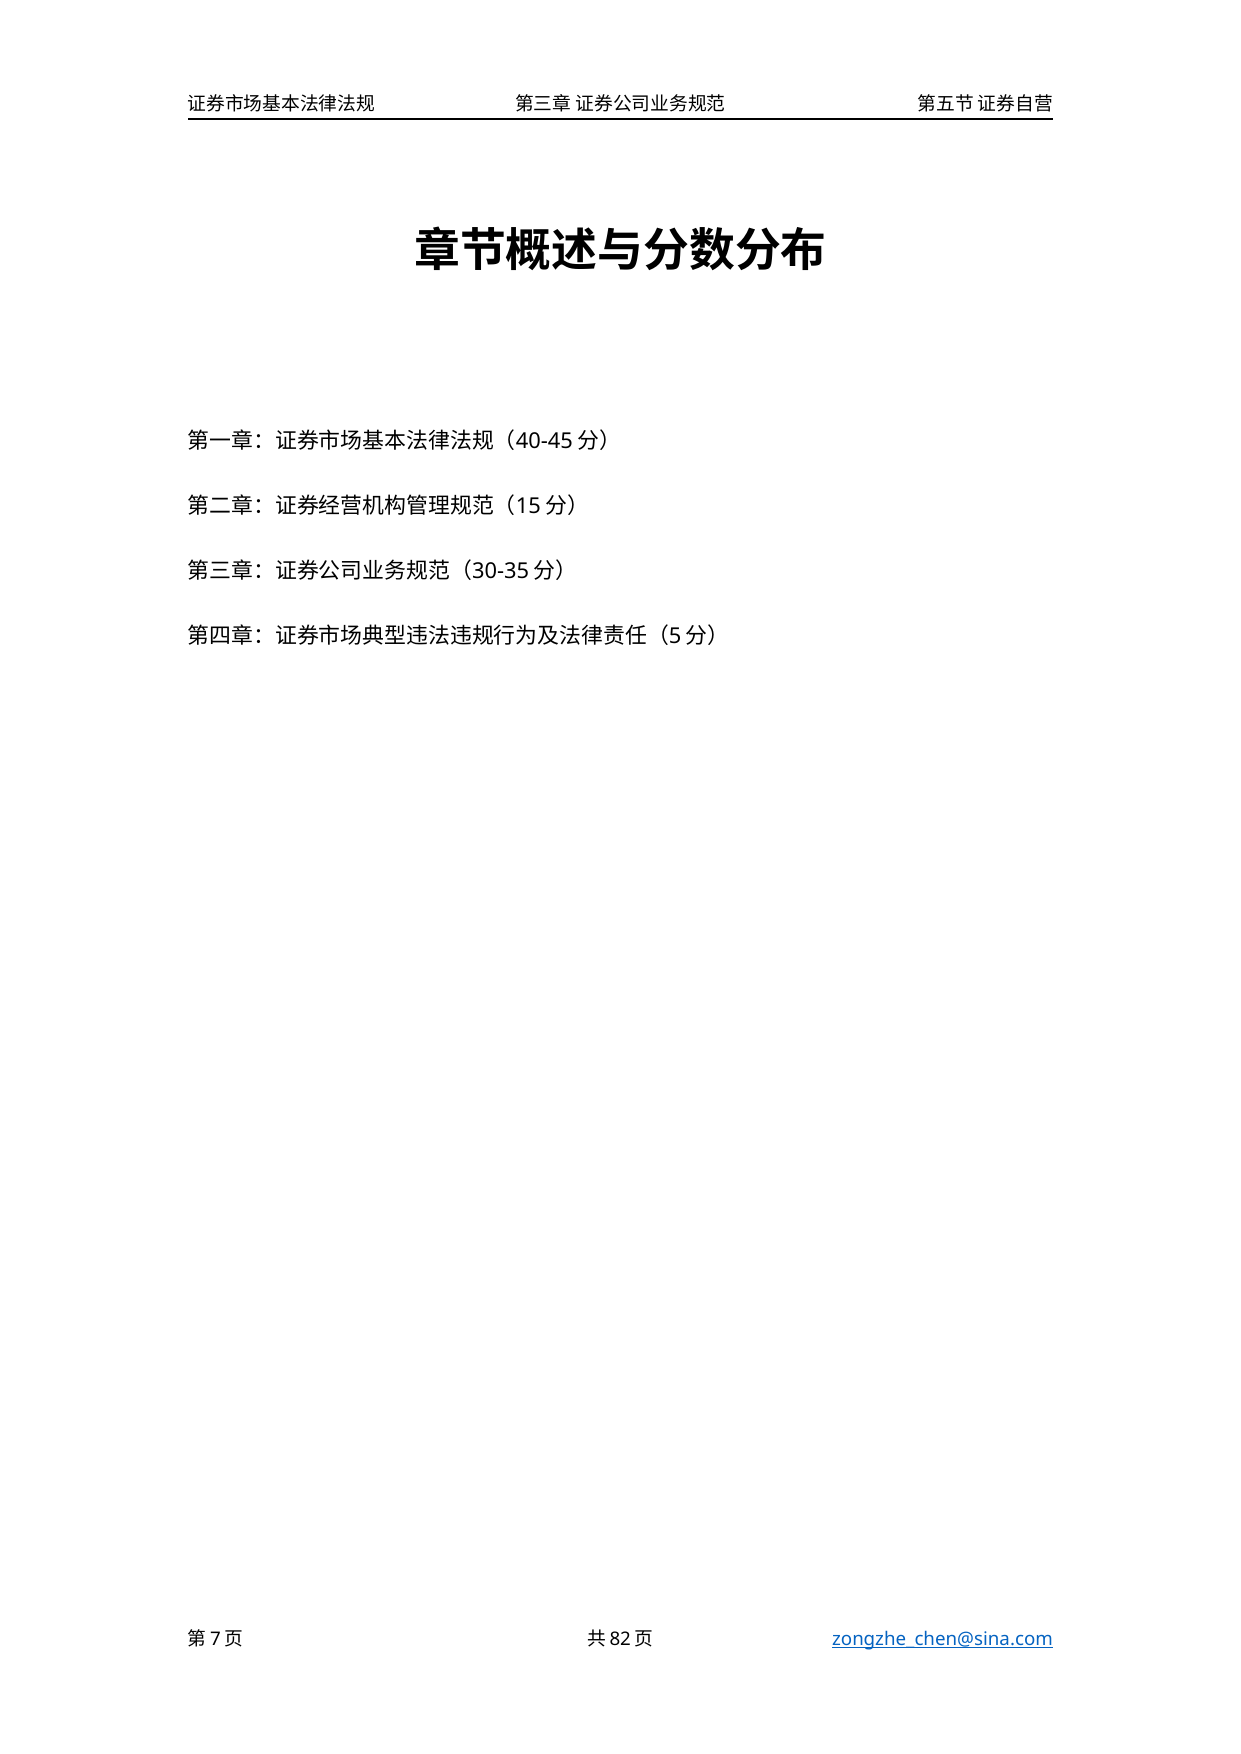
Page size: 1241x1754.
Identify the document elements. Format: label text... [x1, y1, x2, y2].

subtitle 章节概述与分数分布 [187, 197, 1053, 295]
text 第二章：证券经营机构管理规范（15分） [187, 488, 1053, 520]
text 第四章：证券市场典型违法违规行为及法律责任（5分） [187, 618, 1053, 650]
text 第一章：证券市场基本法律法规（40-45分） [187, 423, 1053, 455]
text 第三章：证券公司业务规范（30-35分） [187, 553, 1053, 585]
